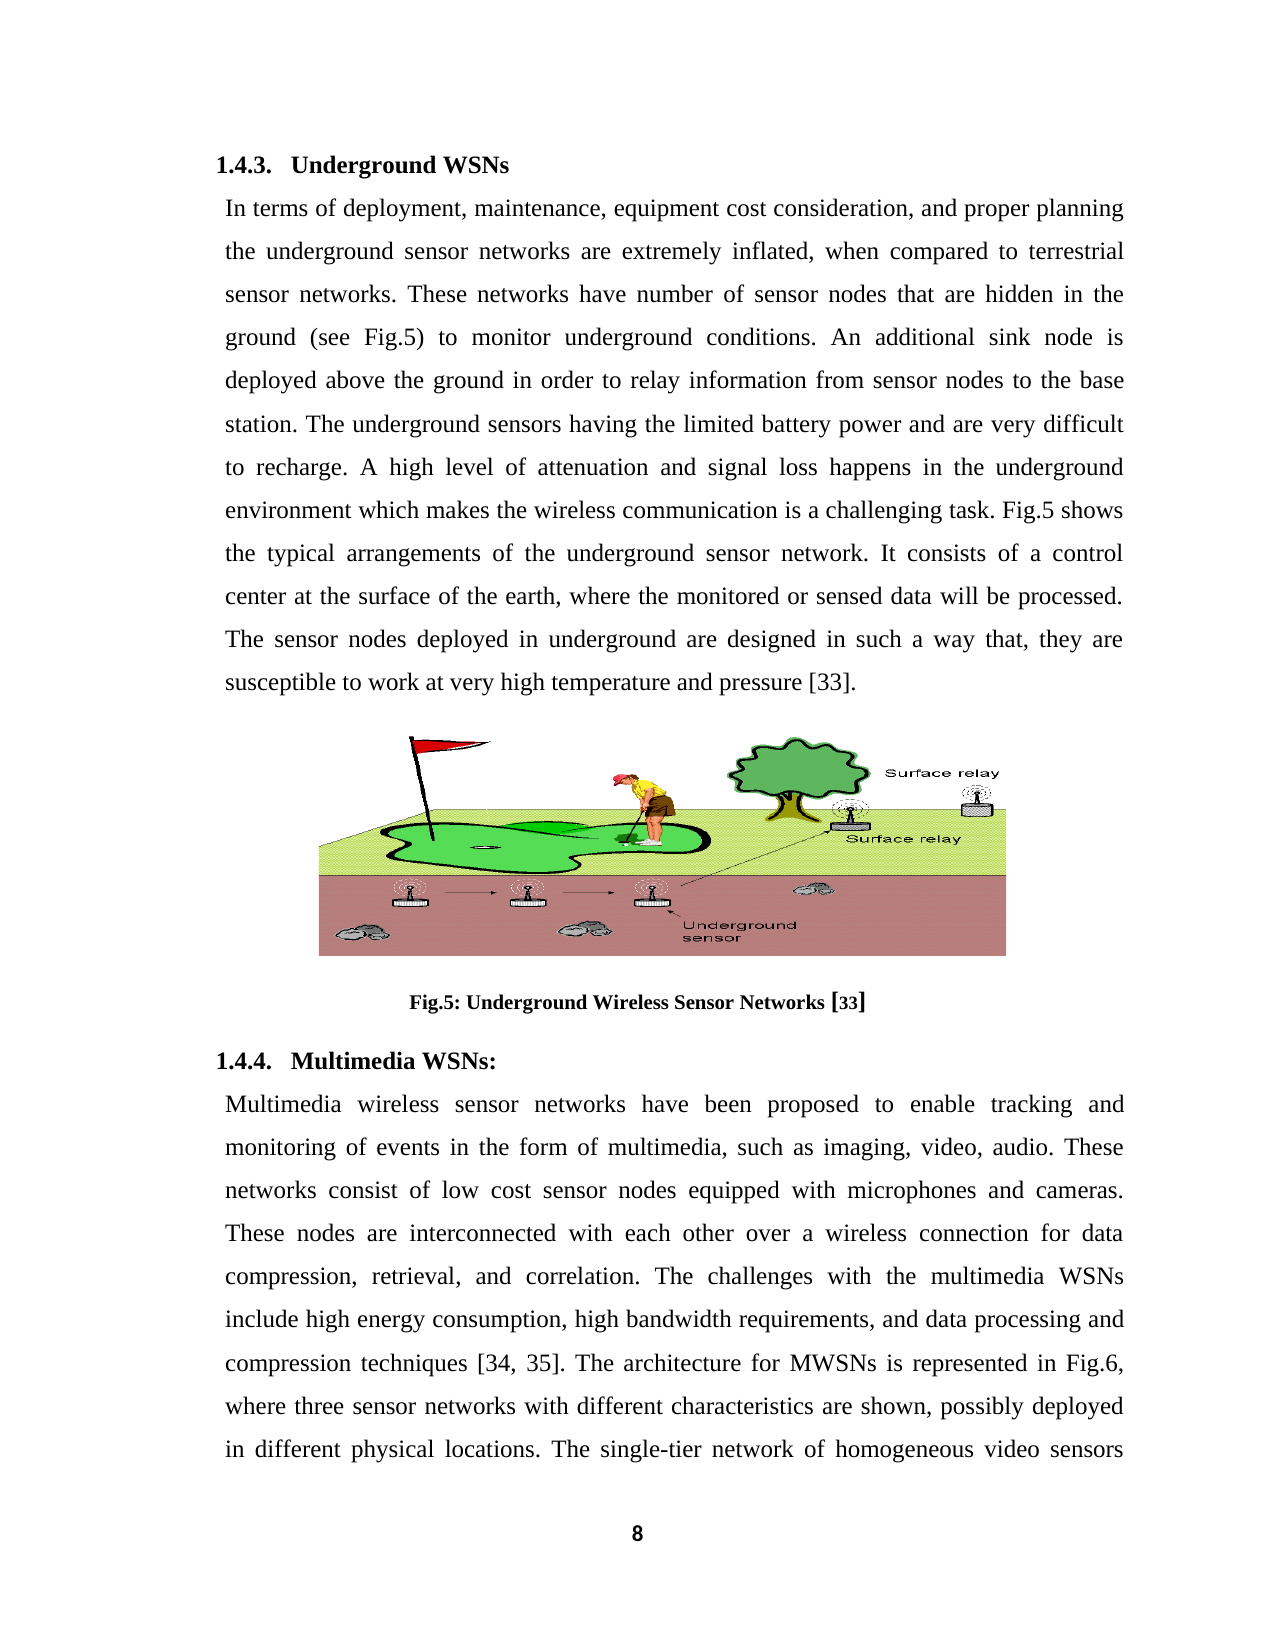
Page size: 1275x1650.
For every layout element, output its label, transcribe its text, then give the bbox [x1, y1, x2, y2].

text Fig.5: Underground Wireless Sensor Networks [33] [150, 986, 1125, 1015]
picture [318, 727, 1007, 956]
list Multimedia WSNs: [216, 1046, 1125, 1074]
text In terms of deployment, maintenance, equipment cost consideration, and proper planning the underground sensor networks are extremely inflated, when compared to terrestrial sensor networks. These networks have number of sensor nodes that are hidden in the ground (see Fig.5) to monitor underground conditions. An additional sink node is deployed above the ground in order to relay information from sensor nodes to the base station. The underground sensors having the limited battery power and are very difficult to recharge. A high level of attenuation and signal loss happens in the underground environment which makes the wireless communication is a challenging task. Fig.5 shows the typical arrangements of the underground sensor network. It consists of a control center at the surface of the earth, where the monitored or sensed data will be processed. The sensor nodes deployed in underground are designed in such a way that, they are susceptible to work at very high temperature and pressure [33]. [225, 193, 1125, 696]
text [225, 1089, 1125, 1463]
list Underground WSNs [216, 150, 1125, 179]
